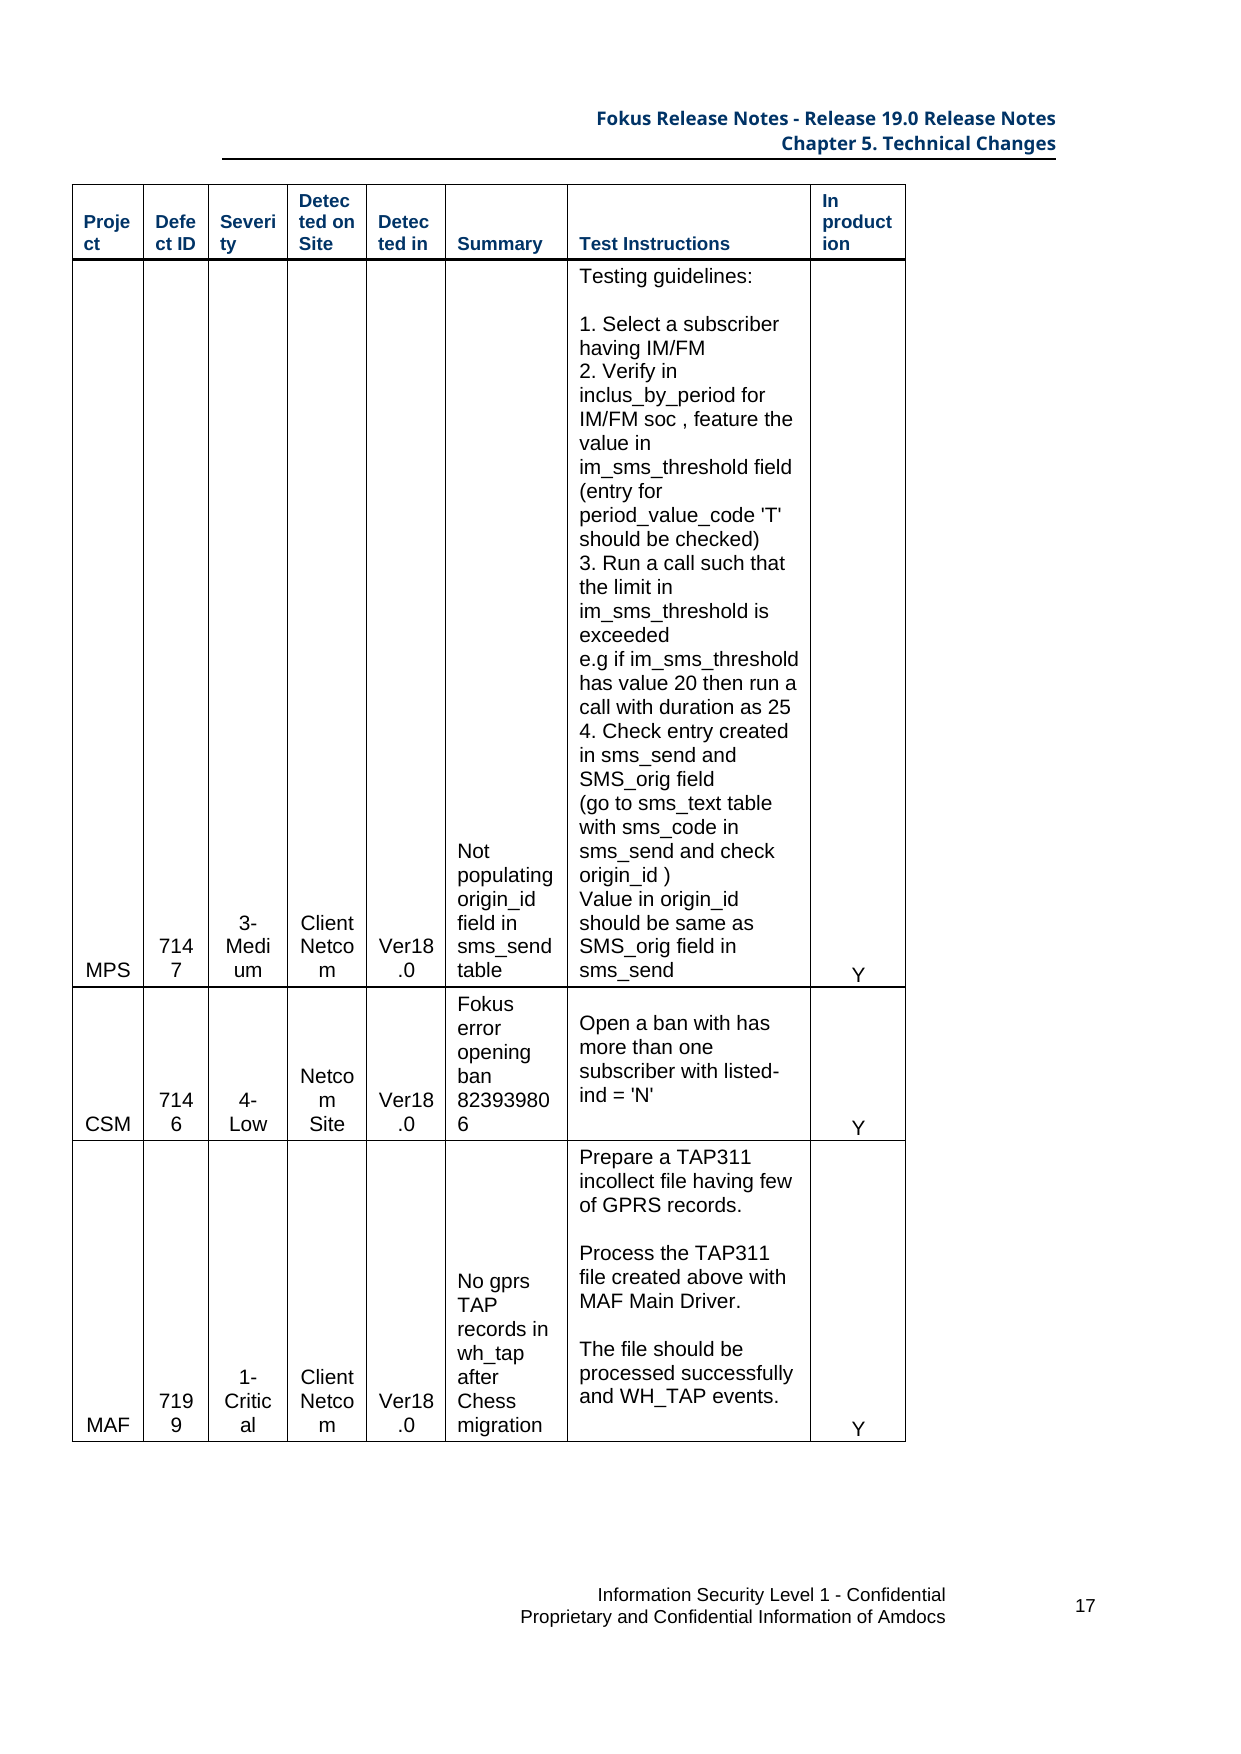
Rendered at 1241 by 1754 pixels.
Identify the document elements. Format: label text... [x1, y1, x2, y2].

table_cell Prepare a TAP311 incollect file having few of GPRS records. Process the TAP311 file created above with MAF Main Driver. The file should be processed successfully and WH_TAP events. [568, 1141, 810, 1441]
table_header Summary [446, 185, 567, 258]
table_cell Y [811, 261, 905, 986]
table_cell Not populating origin_id field in sms_send table [446, 261, 567, 986]
table_header Detected on Site [288, 185, 366, 258]
table_header Test Instructions [568, 185, 810, 258]
table_cell 1-Critical [209, 1141, 287, 1441]
table_cell Client Netcom [288, 1141, 366, 1441]
table_cell 3-Medium [209, 261, 287, 986]
table_cell Open a ban with has more than one subscriber with listed-ind = 'N' [568, 988, 810, 1139]
table_cell Ver18.0 [367, 261, 445, 986]
table_cell Client Netcom [288, 261, 366, 986]
table_cell Fokus error opening ban 823939806 [446, 988, 567, 1139]
table_cell CSM [73, 988, 143, 1139]
table_header Severity [209, 185, 287, 258]
table_cell Netcom Site [288, 988, 366, 1139]
table_cell Y [811, 988, 905, 1139]
table_cell 7147 [144, 261, 208, 986]
table_cell Testing guidelines: 1. Select a subscriber having IM/FM 2. Verify in inclus_by_period for IM/FM soc , feature the value in im_sms_threshold field (entry for period_value_code 'T' should be checked) 3. Run a call such that the limit in im_sms_threshold is exceeded e.g if im_sms_threshold has value 20 then run a call with duration as 25 4. Check entry created in sms_send and SMS_orig field (go to sms_text table with sms_code in sms_send and check origin_id ) Value in origin_id should be same as SMS_orig field in sms_send [568, 261, 810, 986]
table_cell 7199 [144, 1141, 208, 1441]
table_cell 7146 [144, 988, 208, 1139]
table_header In production [811, 185, 905, 258]
table_header Defect ID [144, 185, 208, 258]
table_cell Ver18.0 [367, 1141, 445, 1441]
table_cell 4-Low [209, 988, 287, 1139]
table_cell Ver18.0 [367, 988, 445, 1139]
table_cell No gprs TAP records in wh_tap after Chess migration [446, 1141, 567, 1441]
table_cell MPS [73, 261, 143, 986]
table_cell MAF [73, 1141, 143, 1441]
table_header Detected in [367, 185, 445, 258]
table_cell Y [811, 1141, 905, 1441]
table_header Project [73, 185, 143, 258]
